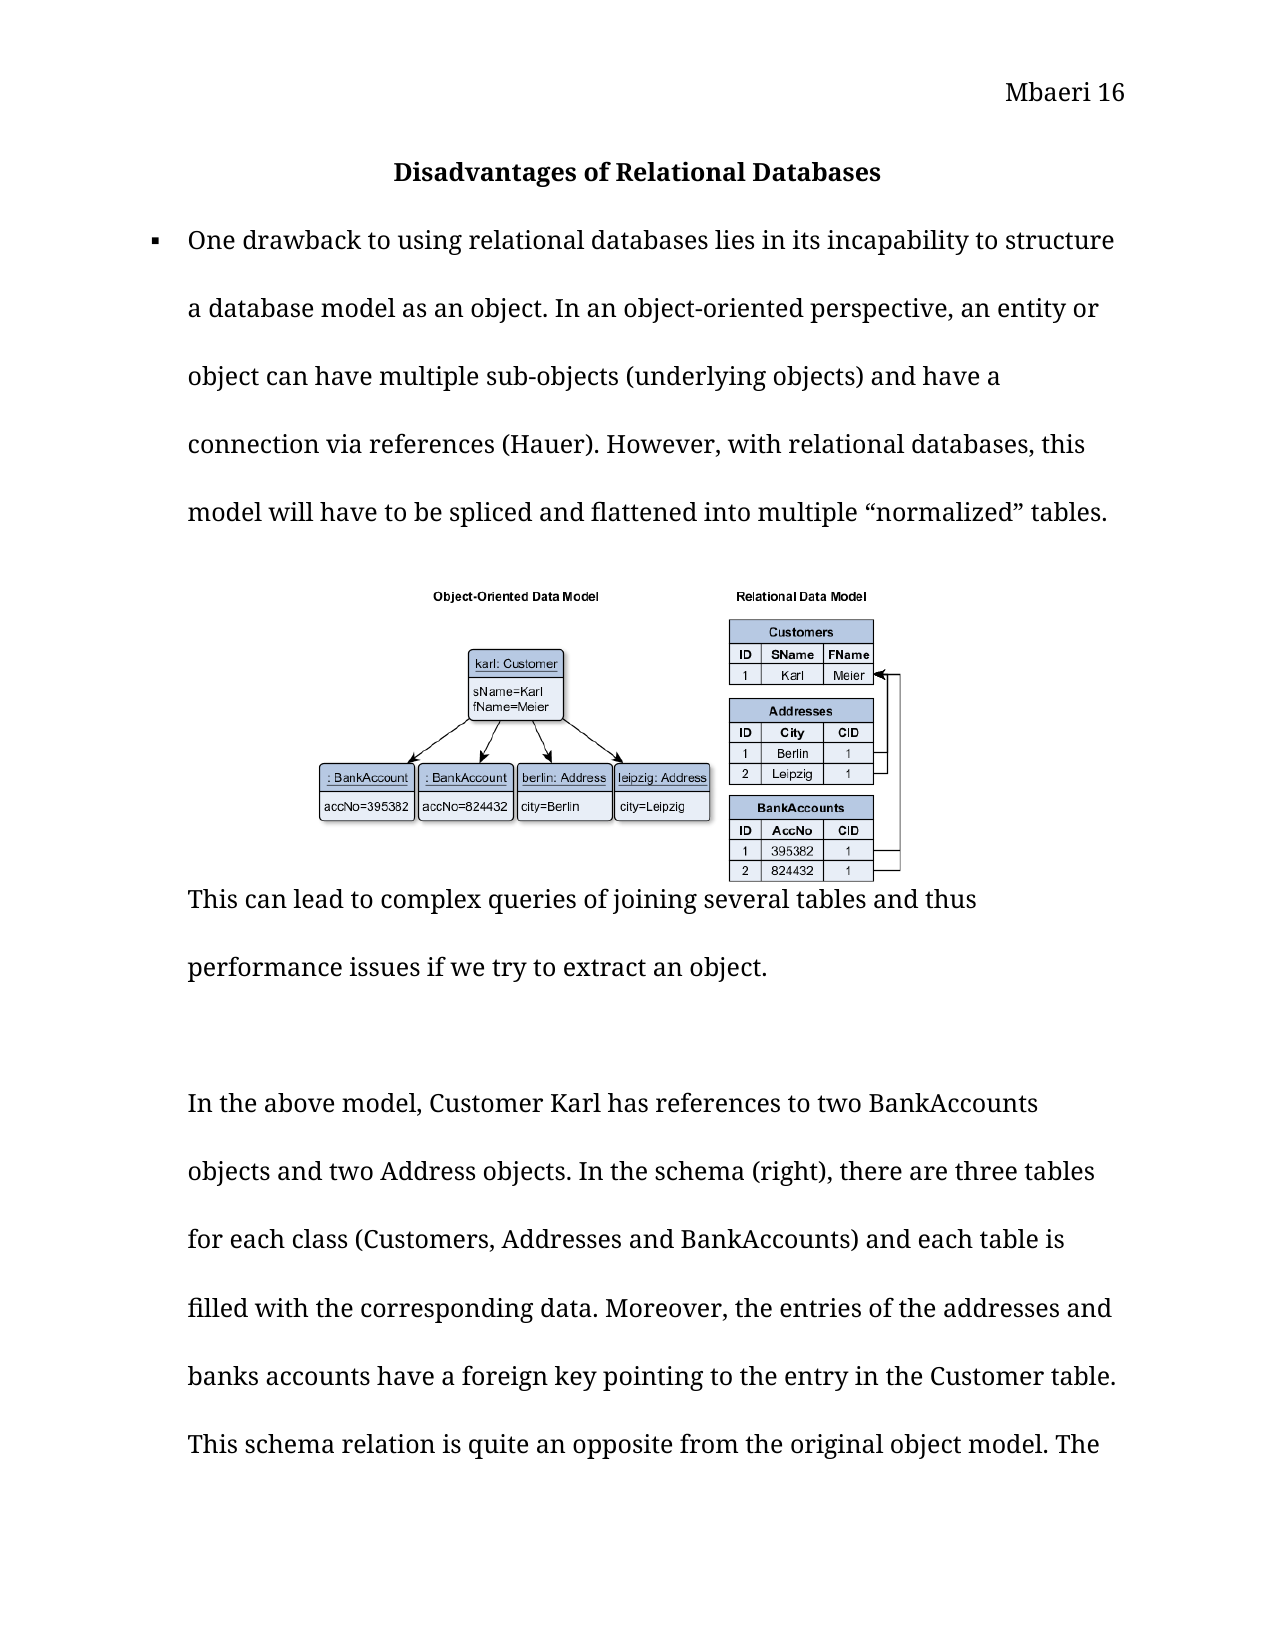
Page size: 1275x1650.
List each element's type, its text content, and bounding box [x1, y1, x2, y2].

picture [318, 584, 901, 882]
list One drawback to using relational databases lies in its incapability to structure a database model as an object. In an object-oriented perspective, an entity or object can have multiple sub-objects (underlying objects) and have a connection via references (Hauer). However, with relational databases, this model will have to be spliced and flattened into multiple “normalized” tables. This can lead to complex queries of joining several tables and thus performance issues if we try to extract an object. [150, 222, 1125, 984]
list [187, 1086, 1125, 1461]
subtitle Disadvantages of Relational Databases [150, 154, 1125, 188]
